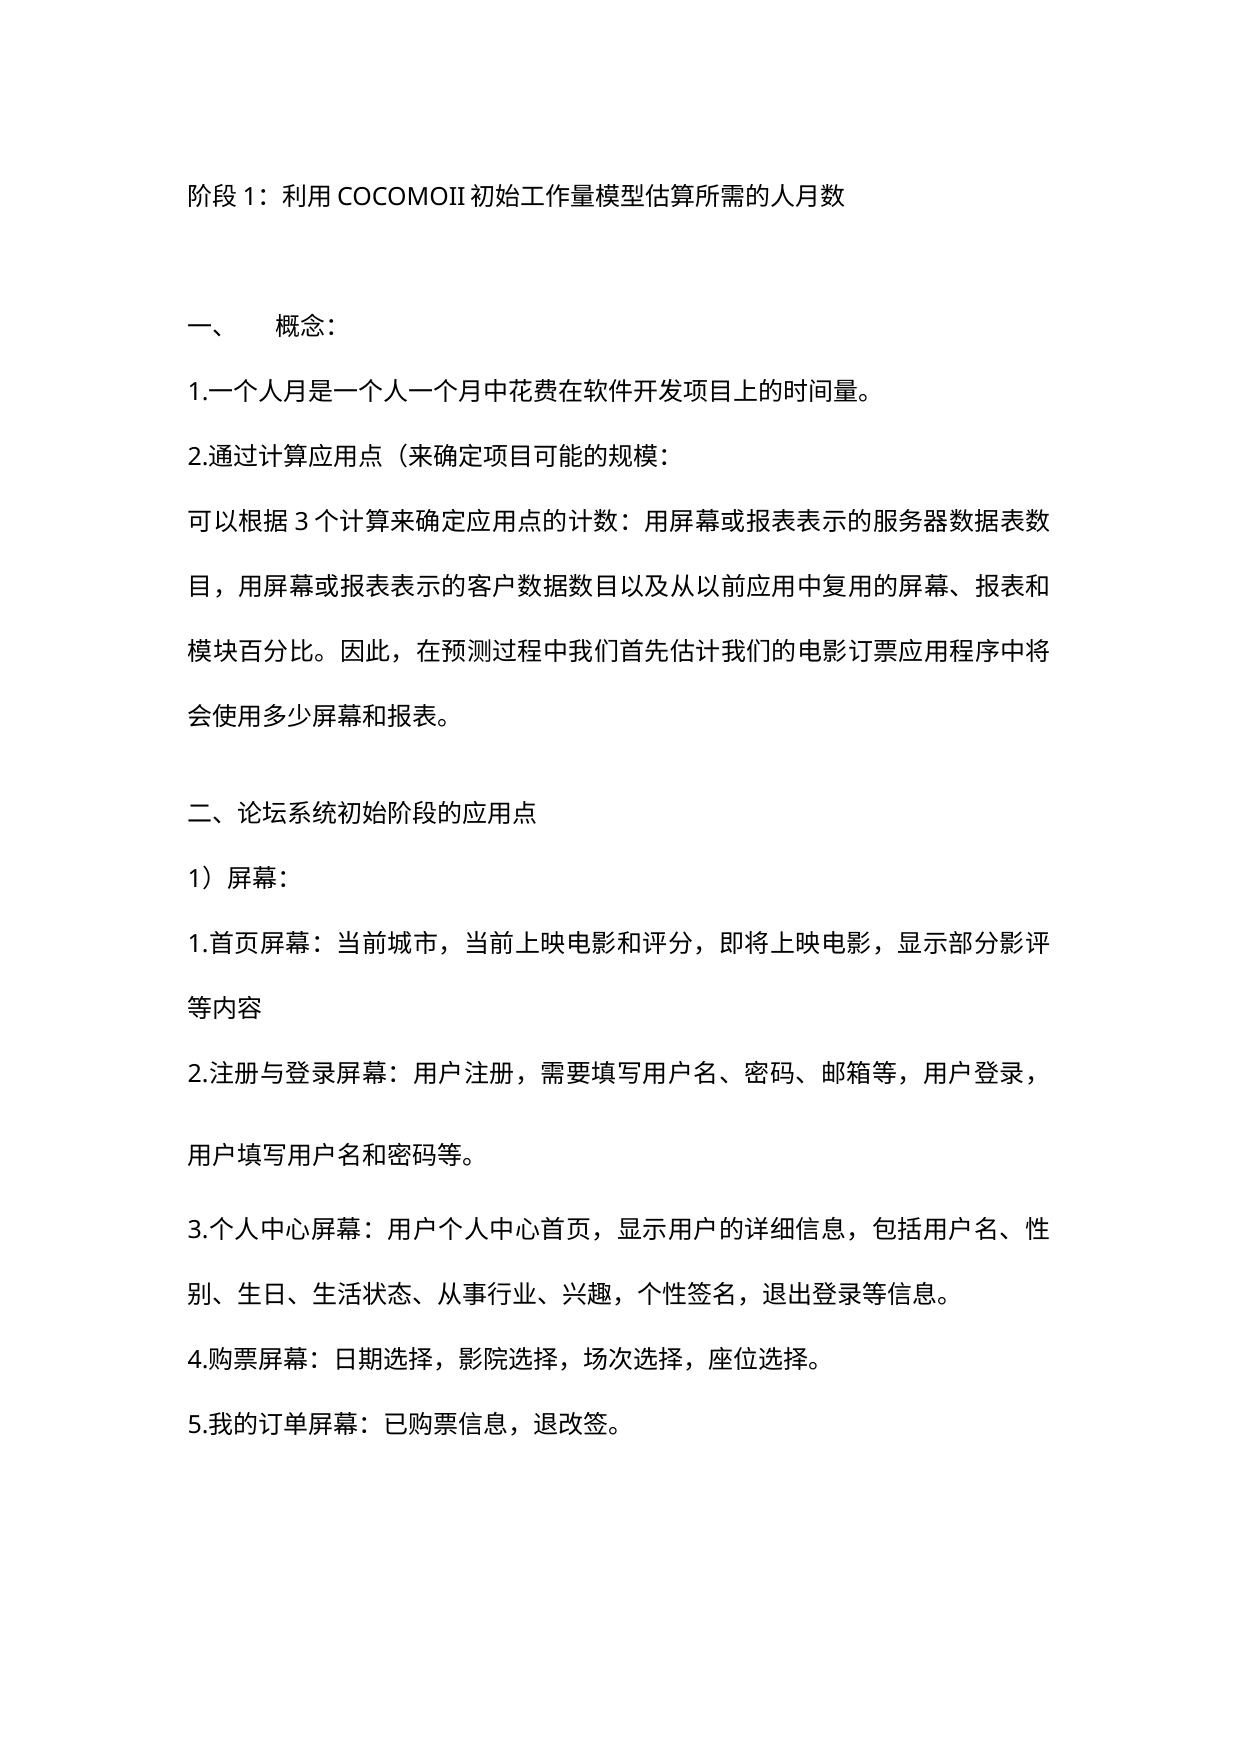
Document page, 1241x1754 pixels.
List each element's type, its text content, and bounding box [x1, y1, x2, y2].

text 可以根据3个计算来确定应用点的计数：用屏幕或报表表示的服务器数据表数目，用屏幕或报表表示的客户数据数目以及从以前应用中复用的屏幕、报表和模块百分比。因此，在预测过程中我们首先估计我们的电影订票应用程序中将会使用多少屏幕和报表。 [187, 487, 1053, 747]
text 2.注册与登录屏幕：用户注册，需要填写用户名、密码、邮箱等，用户登录，用户填写用户名和密码等。 [187, 1039, 1053, 1186]
text 1）屏幕： [187, 844, 1053, 909]
text 1.一个人月是一个人一个月中花费在软件开发项目上的时间量。 [187, 357, 1053, 422]
list 概念： [187, 292, 1053, 357]
text 二、论坛系统初始阶段的应用点 [187, 779, 1053, 844]
text 4.购票屏幕：日期选择，影院选择，场次选择，座位选择。 [187, 1325, 1053, 1390]
text 2.通过计算应用点（来确定项目可能的规模： [187, 422, 1053, 487]
text 1.首页屏幕：当前城市，当前上映电影和评分，即将上映电影，显示部分影评等内容 [187, 909, 1053, 1039]
text 3.个人中心屏幕：用户个人中心首页，显示用户的详细信息，包括用户名、性别、生日、生活状态、从事行业、兴趣，个性签名，退出登录等信息。 [187, 1195, 1053, 1325]
text 阶段1：利用COCOMOII初始工作量模型估算所需的人月数 [187, 162, 1053, 227]
text 5.我的订单屏幕：已购票信息，退改签。 [187, 1390, 1053, 1455]
